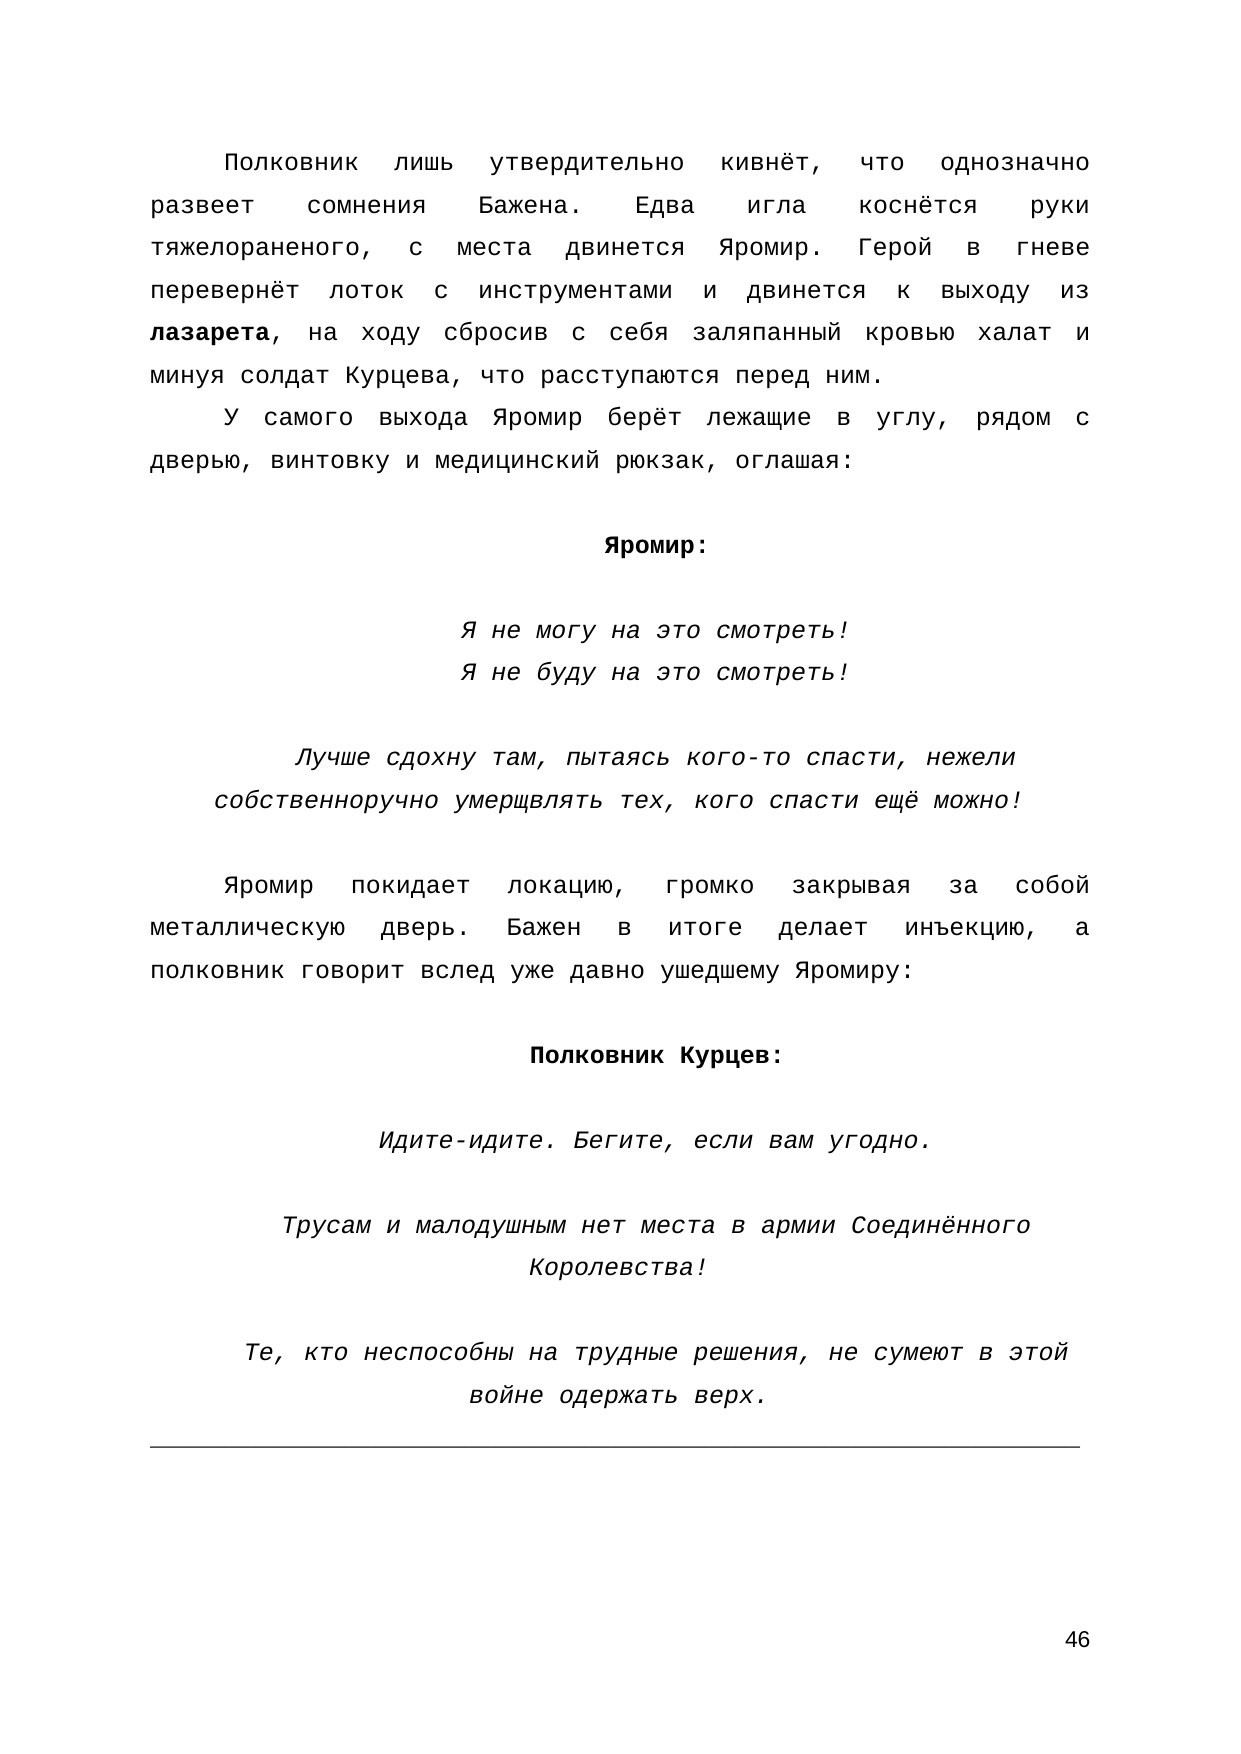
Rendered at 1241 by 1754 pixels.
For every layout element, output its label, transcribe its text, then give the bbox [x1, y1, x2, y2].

text Те, кто неспособны на трудные решения, не сумеют в этой войне одержать верх. [150, 1340, 1090, 1411]
text Идите-идите. Бегите, если вам угодно. [150, 1127, 1090, 1156]
text Полковник Курцев: [150, 1042, 1090, 1071]
text ______________________________________________________________ [150, 1425, 1090, 1453]
text Яромир покидает локацию, громко закрывая за собой металлическую дверь. Бажен в итоге делает инъекцию, а полковник говорит вслед уже давно ушедшему Яромиру: [150, 872, 1090, 986]
text Полковник лишь утвердительно кивнёт, что однозначно развеет сомнения Бажена. Едва игла коснётся руки тяжелораненого, с места двинется Яромир. Герой в гневе перевернёт лоток с инструментами и двинется к выходу из лазарета, на ходу сбросив с себя заляпанный кровью халат и минуя солдат Курцева, что расступаются перед ним. [150, 150, 1090, 391]
text Я не буду на это смотреть! [150, 660, 1090, 688]
text Трусам и малодушным нет места в армии Соединённого Королевства! [150, 1212, 1090, 1283]
text Я не могу на это смотреть! [150, 617, 1090, 646]
text У самого выхода Яромир берёт лежащие в углу, рядом с дверью, винтовку и медицинский рюкзак, оглашая: [150, 405, 1090, 476]
text Яромир: [150, 532, 1090, 561]
text Лучше сдохну там, пытаясь кого-то спасти, нежели собственноручно умерщвлять тех, кого спасти ещё можно! [150, 745, 1090, 816]
